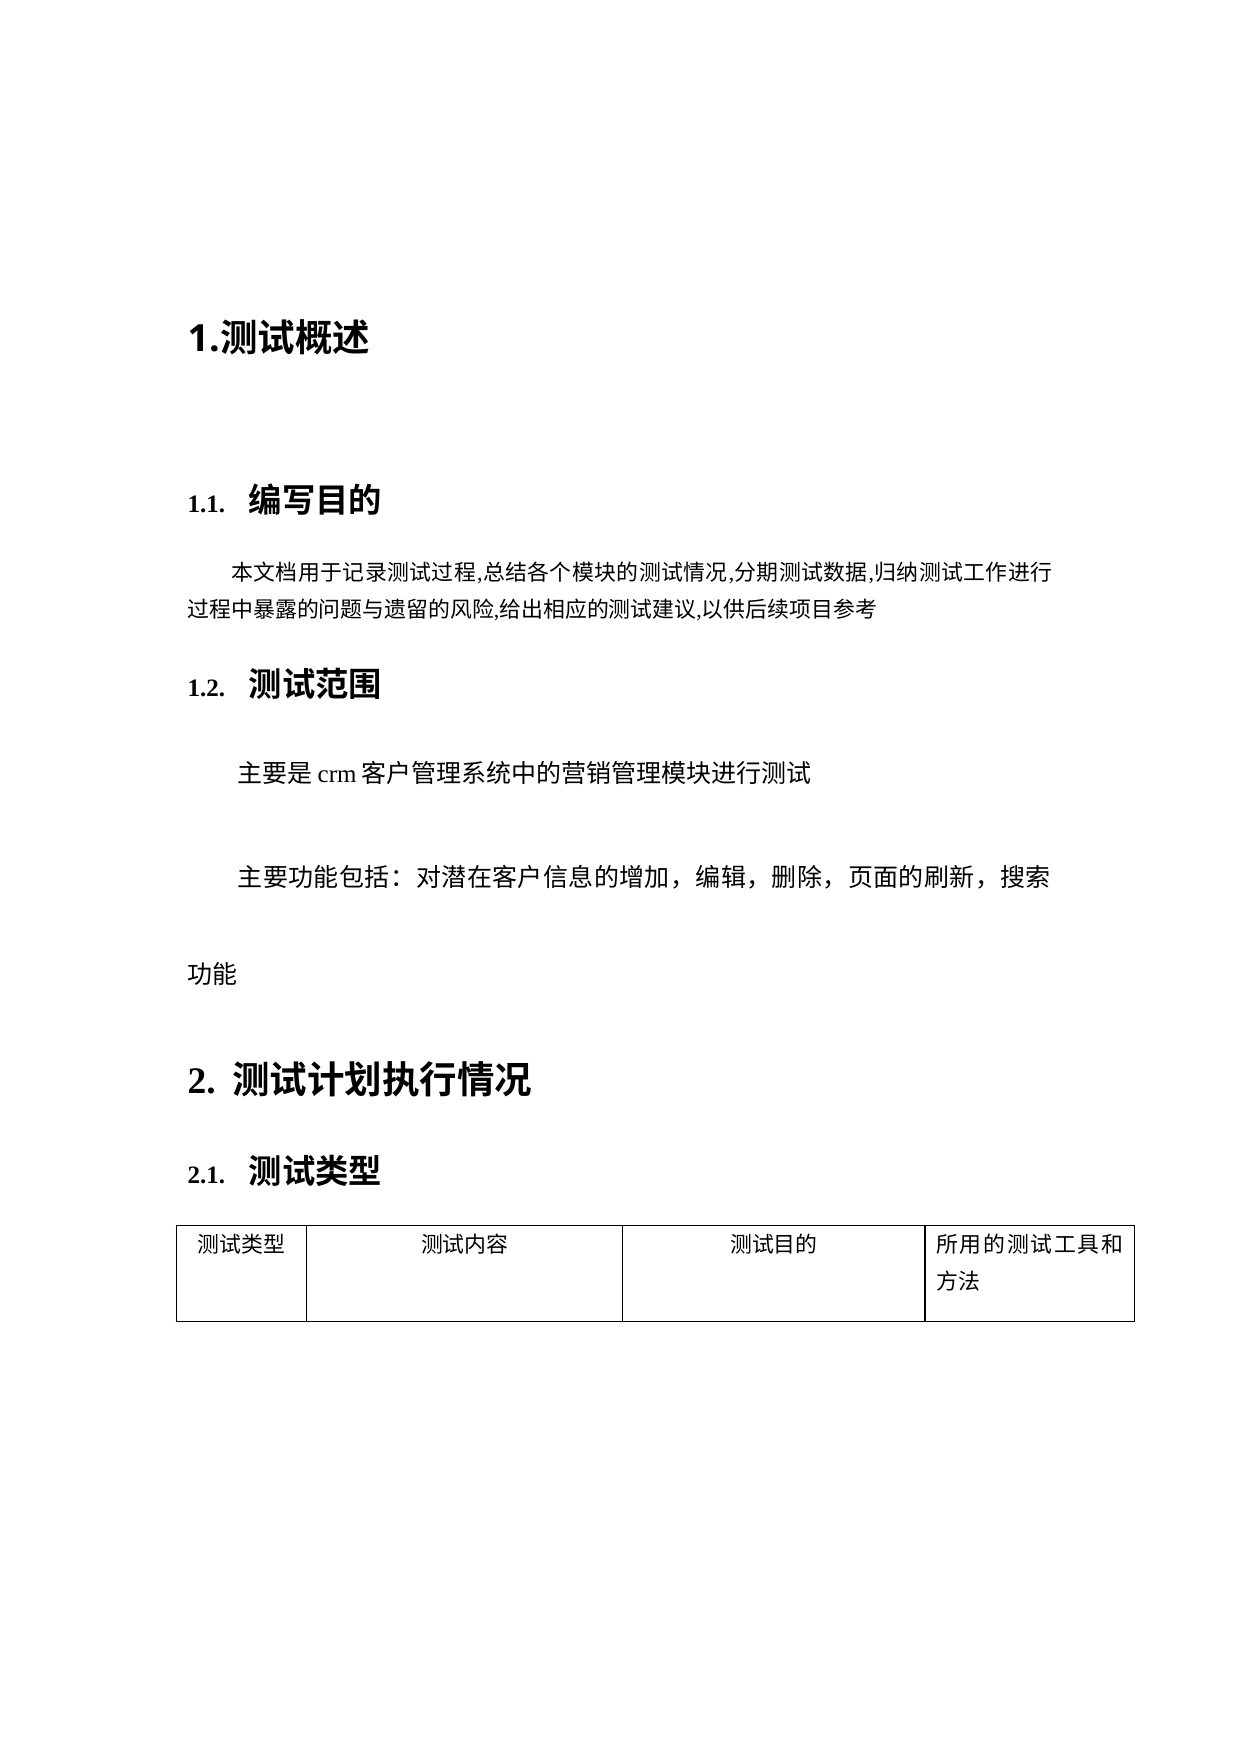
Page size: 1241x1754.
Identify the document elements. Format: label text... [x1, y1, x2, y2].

table_header 测试类型 [177, 1226, 306, 1321]
table_header 测试目的 [623, 1226, 924, 1321]
subtitle 测试类型 [187, 1136, 1053, 1201]
subtitle 编写目的 [187, 465, 1053, 530]
text 主要是crm客户管理系统中的营销管理模块进行测试 [187, 739, 1053, 804]
table_header 测试内容 [307, 1226, 622, 1321]
text 主要功能包括：对潜在客户信息的增加，编辑，删除，页面的刷新，搜索功能 [187, 843, 1053, 1005]
subtitle 1.测试概述 [187, 303, 1053, 368]
subtitle 测试计划执行情况 [187, 1044, 1053, 1109]
text 本文档用于记录测试过程,总结各个模块的测试情况,分期测试数据,归纳测试工作进行过程中暴露的问题与遗留的风险,给出相应的测试建议,以供后续项目参考 [187, 554, 1053, 624]
subtitle 测试范围 [187, 650, 1053, 715]
table_header 所用的测试工具和方法 [926, 1226, 1134, 1321]
